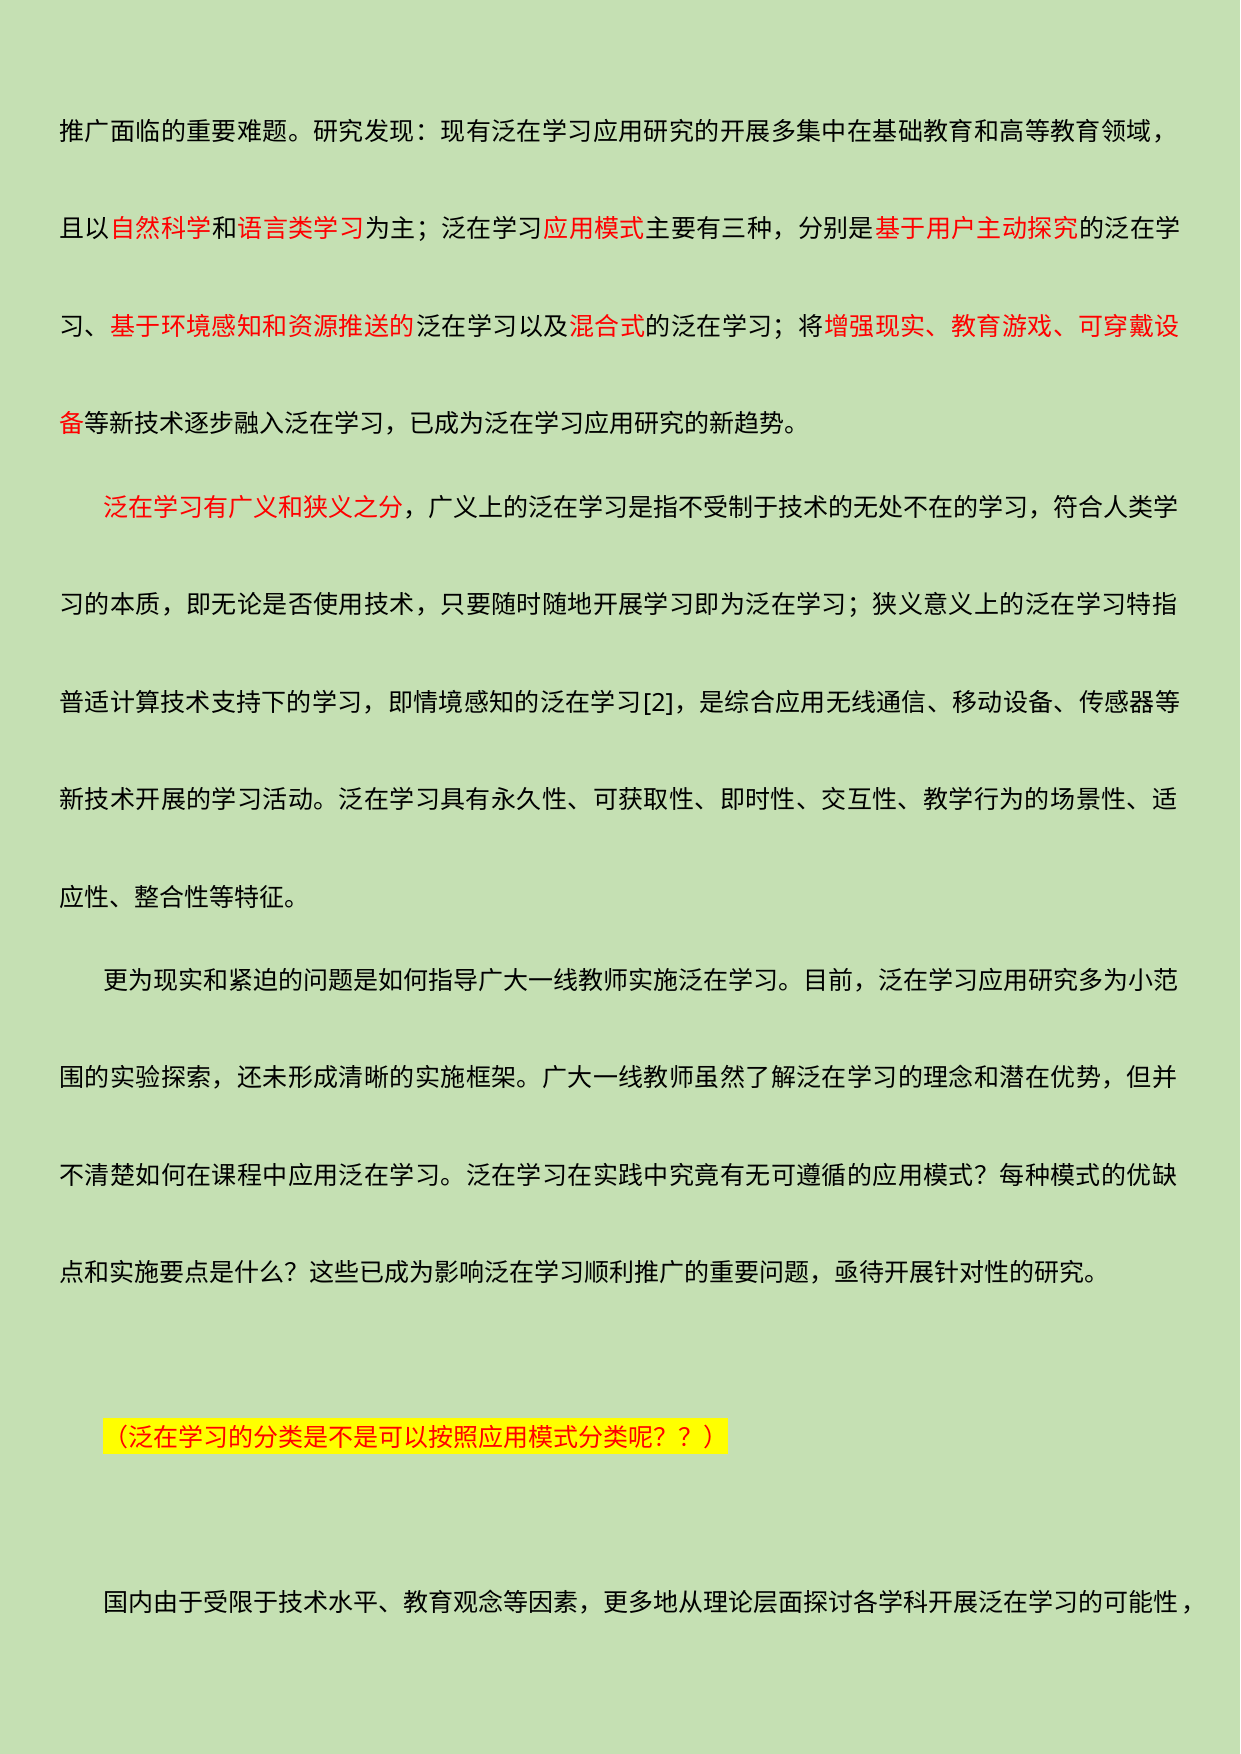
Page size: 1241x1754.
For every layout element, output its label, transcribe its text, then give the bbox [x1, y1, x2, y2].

text 泛在学习有广义和狭义之分，广义上的泛在学习是指不受制于技术的无处不在的学习，符合人类学习的本质，即无论是否使用技术，只要随时随地开展学习即为泛在学习；狭义意义上的泛在学习特指普适计算技术支持下的学习，即情境感知的泛在学习[2]，是综合应用无线通信、移动设备、传感器等新技术开展的学习活动。泛在学习具有永久性、可获取性、即时性、交互性、教学行为的场景性、适应性、整合性等特征。 [59, 473, 1181, 928]
text （泛在学习的分类是不是可以按照应用模式分类呢？？） [59, 1403, 1181, 1468]
text 更为现实和紧迫的问题是如何指导广大一线教师实施泛在学习。目前，泛在学习应用研究多为小范围的实验探索，还未形成清晰的实施框架。广大一线教师虽然了解泛在学习的理念和潜在优势，但并不清楚如何在课程中应用泛在学习。泛在学习在实践中究竟有无可遵循的应用模式？每种模式的优缺点和实施要点是什么？这些已成为影响泛在学习顺利推广的重要问题，亟待开展针对性的研究。 [59, 946, 1181, 1303]
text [59, 1568, 1181, 1633]
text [59, 97, 1181, 454]
